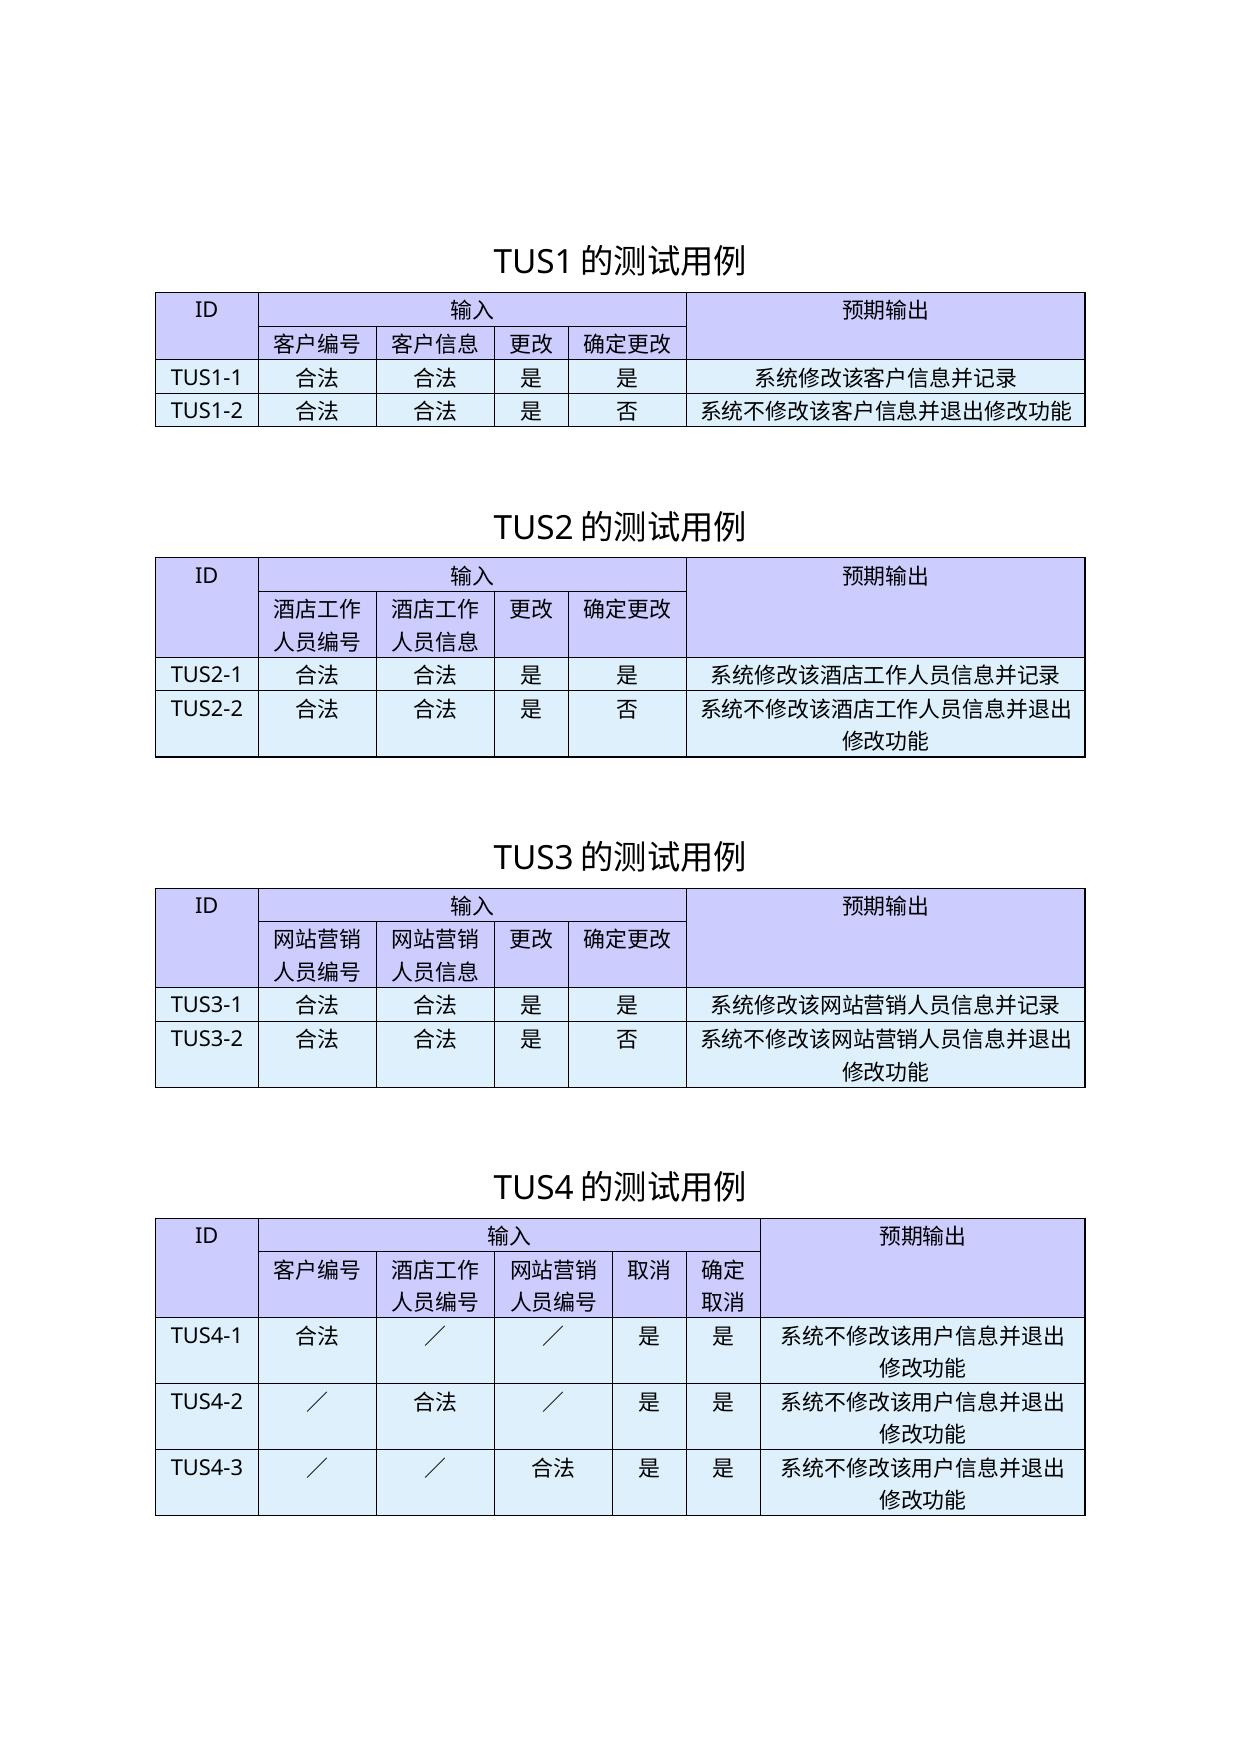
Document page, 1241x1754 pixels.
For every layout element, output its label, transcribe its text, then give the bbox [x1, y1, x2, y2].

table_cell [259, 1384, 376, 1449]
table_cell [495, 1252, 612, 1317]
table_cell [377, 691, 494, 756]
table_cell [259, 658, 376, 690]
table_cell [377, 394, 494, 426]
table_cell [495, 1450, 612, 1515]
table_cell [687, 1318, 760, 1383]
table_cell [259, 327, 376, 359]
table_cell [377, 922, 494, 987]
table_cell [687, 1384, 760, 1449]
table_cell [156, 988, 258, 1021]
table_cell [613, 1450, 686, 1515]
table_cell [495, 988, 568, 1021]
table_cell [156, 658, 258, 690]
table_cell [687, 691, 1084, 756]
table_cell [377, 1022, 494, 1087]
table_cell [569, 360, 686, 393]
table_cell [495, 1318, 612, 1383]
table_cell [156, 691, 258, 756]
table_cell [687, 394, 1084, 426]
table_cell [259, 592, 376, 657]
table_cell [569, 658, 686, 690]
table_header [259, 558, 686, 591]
text TUS1的测试用例 [187, 227, 1053, 292]
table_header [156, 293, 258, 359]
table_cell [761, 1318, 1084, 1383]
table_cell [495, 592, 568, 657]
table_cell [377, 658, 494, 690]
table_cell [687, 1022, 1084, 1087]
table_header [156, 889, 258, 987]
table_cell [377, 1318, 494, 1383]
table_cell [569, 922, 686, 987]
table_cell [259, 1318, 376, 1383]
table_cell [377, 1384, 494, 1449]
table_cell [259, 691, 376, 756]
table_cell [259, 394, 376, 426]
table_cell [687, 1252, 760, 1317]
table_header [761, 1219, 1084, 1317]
text TUS4的测试用例 [187, 1153, 1053, 1218]
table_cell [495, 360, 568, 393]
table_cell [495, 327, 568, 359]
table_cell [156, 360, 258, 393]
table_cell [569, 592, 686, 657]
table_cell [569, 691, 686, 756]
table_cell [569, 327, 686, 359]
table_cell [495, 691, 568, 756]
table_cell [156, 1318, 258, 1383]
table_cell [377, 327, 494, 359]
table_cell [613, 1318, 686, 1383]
text TUS2的测试用例 [187, 492, 1053, 557]
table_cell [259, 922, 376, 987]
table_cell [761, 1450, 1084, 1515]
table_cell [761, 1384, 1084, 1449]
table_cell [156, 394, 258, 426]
text TUS3的测试用例 [187, 822, 1053, 887]
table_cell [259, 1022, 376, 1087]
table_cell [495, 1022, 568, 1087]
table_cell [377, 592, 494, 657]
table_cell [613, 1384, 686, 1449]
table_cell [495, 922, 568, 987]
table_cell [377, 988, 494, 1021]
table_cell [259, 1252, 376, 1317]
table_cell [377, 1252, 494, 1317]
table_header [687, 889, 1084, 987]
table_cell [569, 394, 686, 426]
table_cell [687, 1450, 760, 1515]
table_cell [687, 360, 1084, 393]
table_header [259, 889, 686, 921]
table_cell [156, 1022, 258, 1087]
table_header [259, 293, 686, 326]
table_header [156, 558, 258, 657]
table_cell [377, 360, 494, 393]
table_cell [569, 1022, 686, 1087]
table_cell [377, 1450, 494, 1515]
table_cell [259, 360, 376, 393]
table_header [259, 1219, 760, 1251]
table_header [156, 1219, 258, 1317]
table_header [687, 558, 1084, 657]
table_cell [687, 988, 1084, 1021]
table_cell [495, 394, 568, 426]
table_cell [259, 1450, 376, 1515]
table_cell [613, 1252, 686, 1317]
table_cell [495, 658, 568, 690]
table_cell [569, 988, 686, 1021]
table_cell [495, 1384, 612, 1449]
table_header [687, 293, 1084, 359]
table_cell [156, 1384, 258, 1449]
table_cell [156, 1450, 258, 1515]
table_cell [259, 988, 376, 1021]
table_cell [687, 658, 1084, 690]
